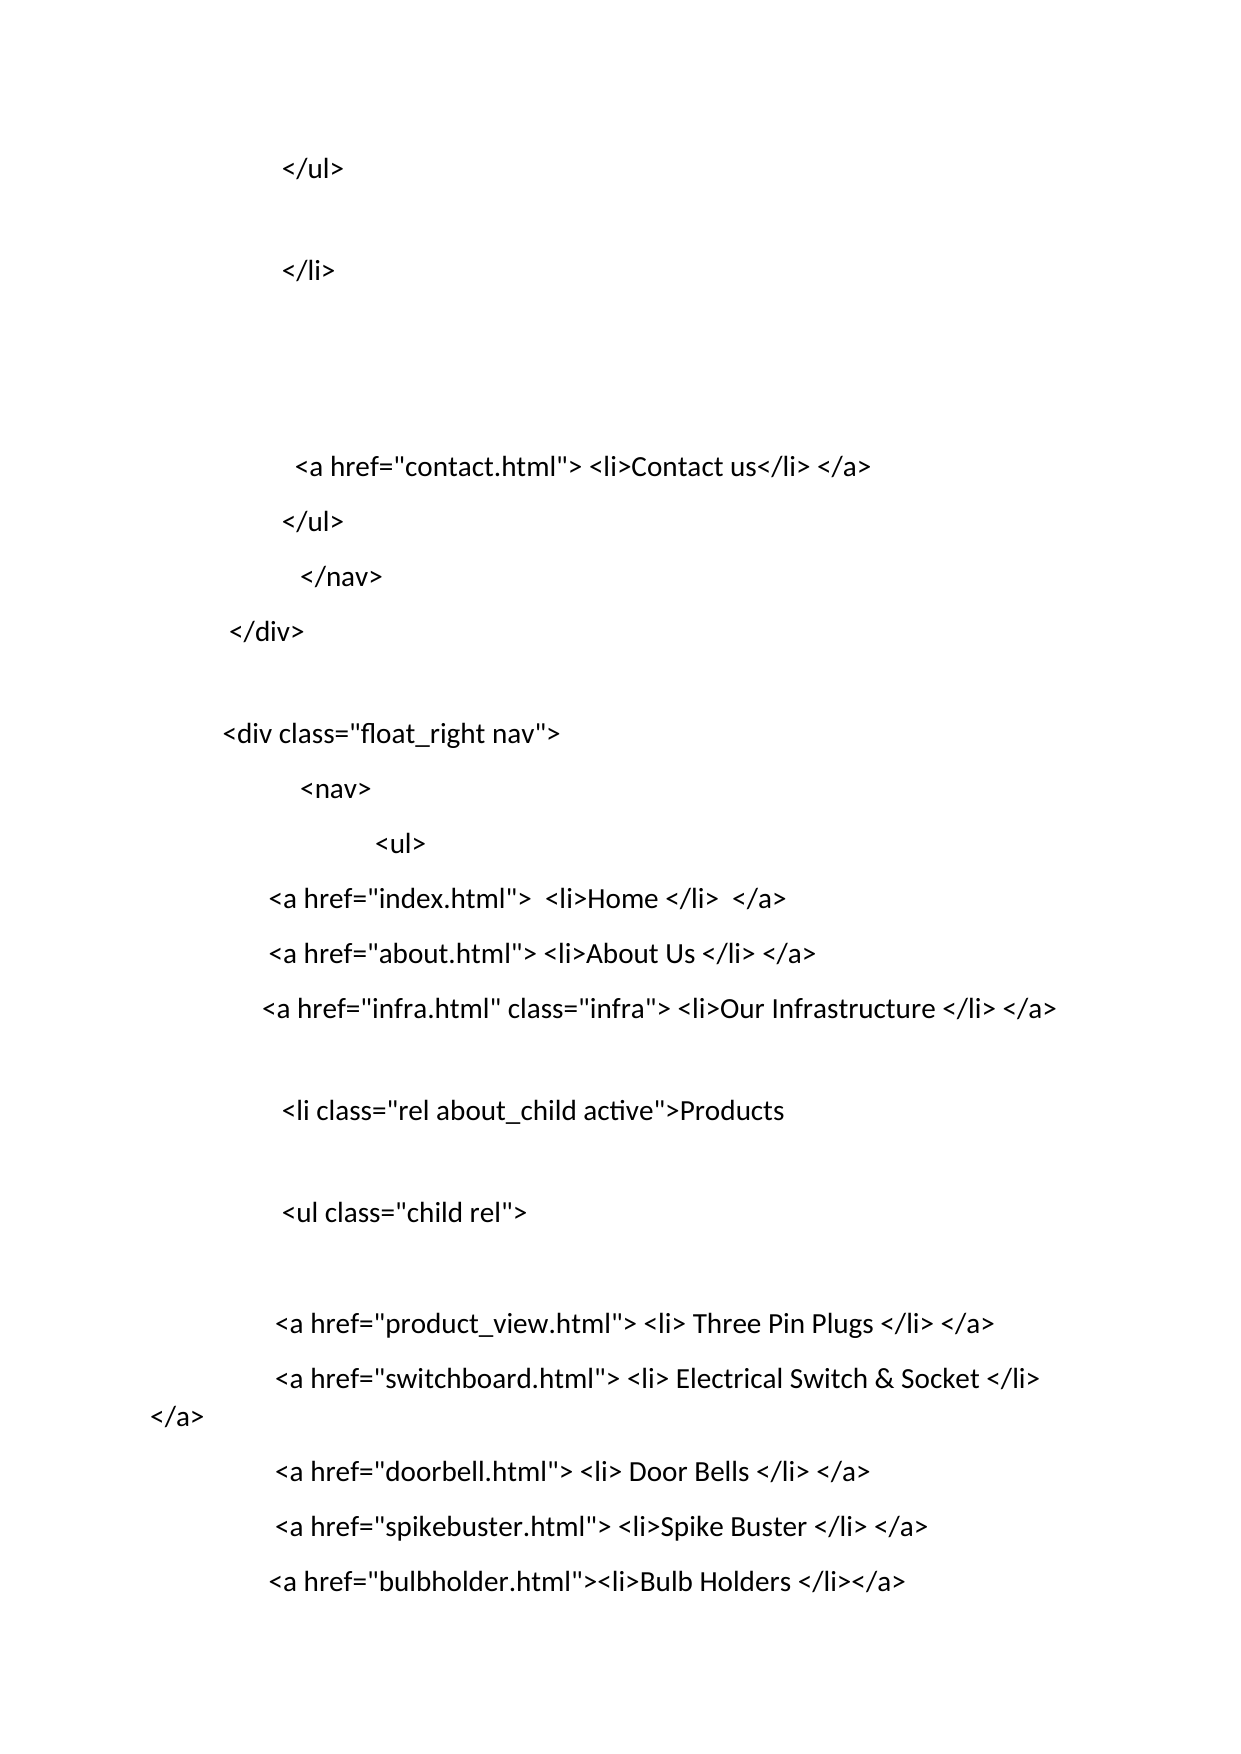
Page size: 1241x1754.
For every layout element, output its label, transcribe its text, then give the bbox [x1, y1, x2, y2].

text <li class="rel about_child active">Products [150, 1092, 1090, 1128]
text <a href="contact.html"> <li>Contact us</li> </a> [150, 448, 1090, 483]
text <a href="infra.html" class="infra"> <li>Our Infrastructure </li> </a> [150, 991, 1090, 1026]
text </li> [150, 252, 1090, 288]
text <a href="product_view.html"> <li> Three Pin Plugs </li> </a> [150, 1305, 1090, 1340]
text </ul> [150, 503, 1090, 538]
text <a href="bulbholder.html"><li>Bulb Holders </li></a> [150, 1563, 1090, 1599]
text <a href="switchboard.html"> <li> Electrical Switch & Socket </li> </a> [150, 1360, 1090, 1434]
text </div> [150, 613, 1090, 649]
text <ul class="child rel"> [150, 1194, 1090, 1230]
text <div class="float_right nav"> [150, 715, 1090, 751]
text <a href="doorbell.html"> <li> Door Bells </li> </a> [150, 1453, 1090, 1489]
text <a href="index.html"> <li>Home </li> </a> [150, 880, 1090, 916]
text <ul> [150, 825, 1090, 861]
text </nav> [150, 558, 1090, 593]
text <a href="spikebuster.html"> <li>Spike Buster </li> </a> [150, 1508, 1090, 1544]
text <a href="about.html"> <li>About Us </li> </a> [150, 935, 1090, 971]
text <nav> [150, 770, 1090, 806]
text </ul> [150, 150, 1090, 186]
